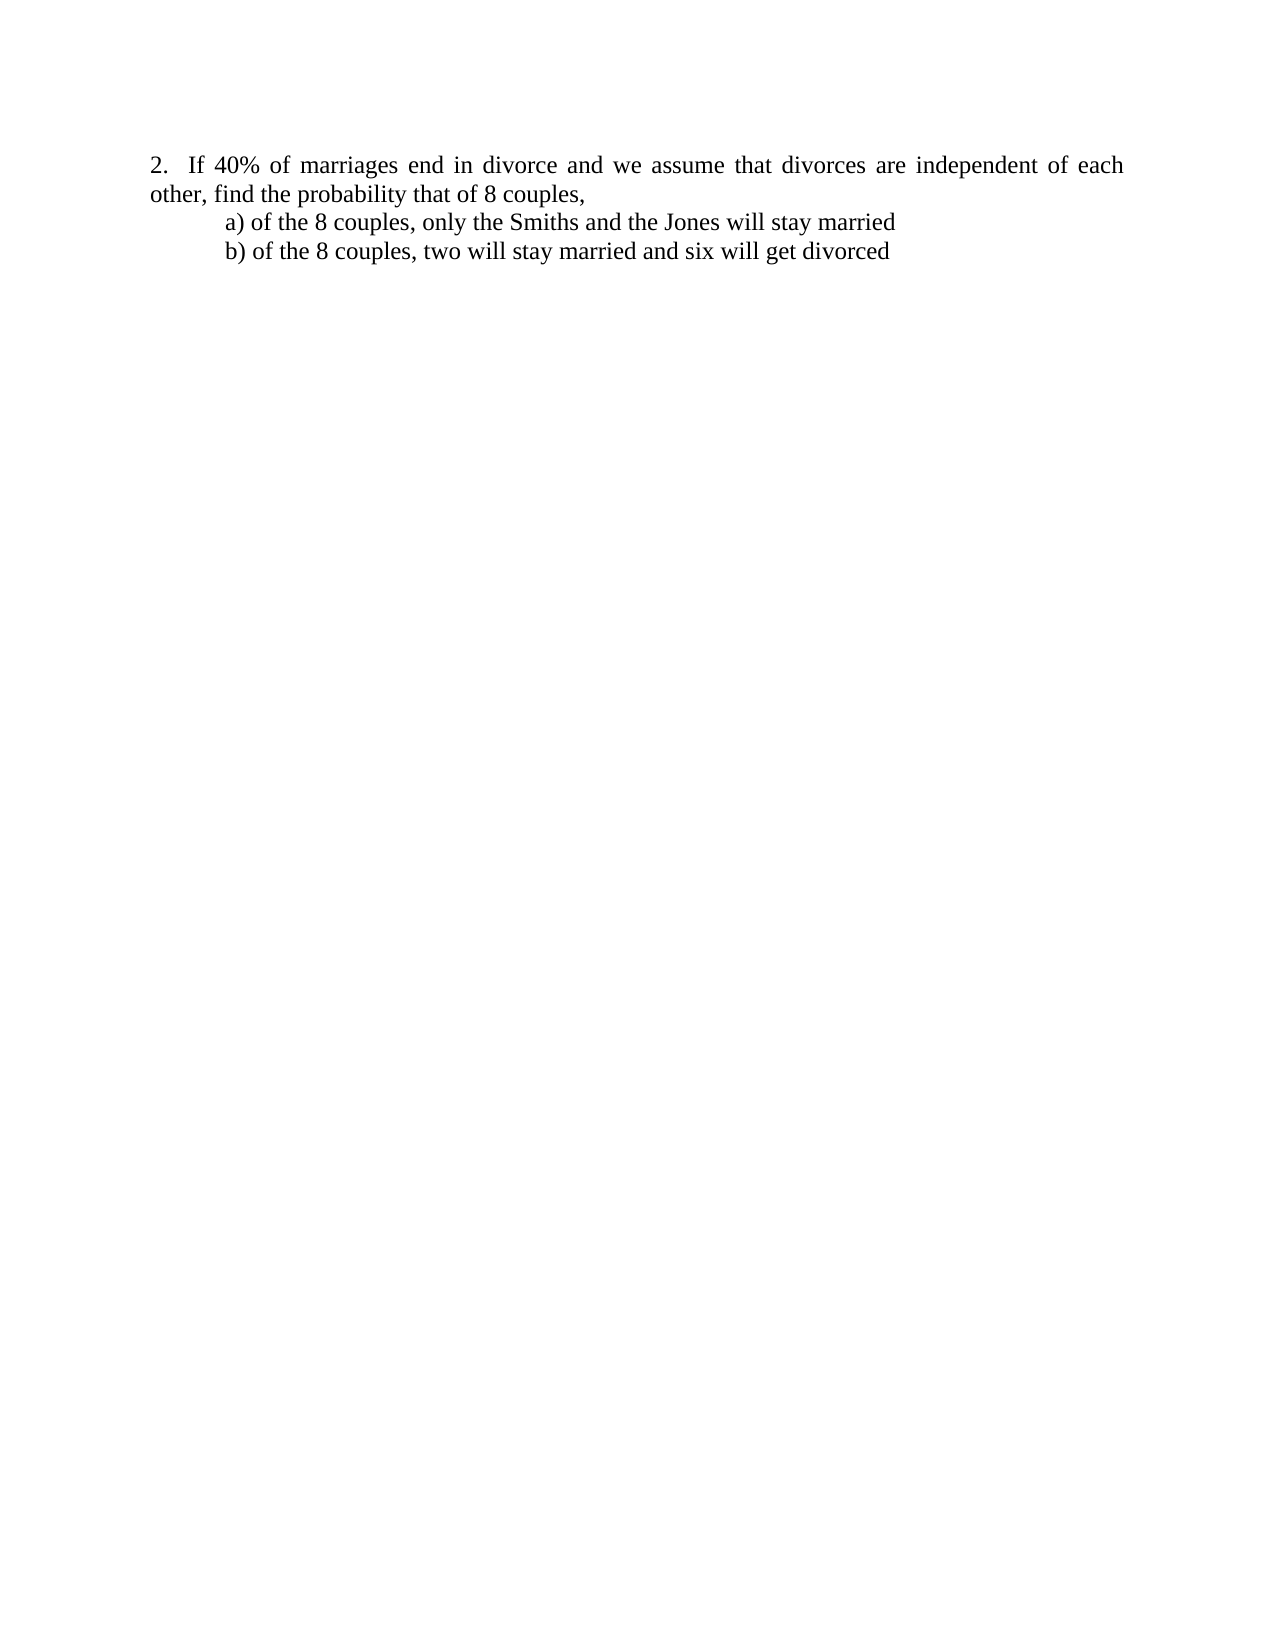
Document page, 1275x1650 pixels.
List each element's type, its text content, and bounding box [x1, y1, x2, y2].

text b) of the 8 couples, two will stay married and six will get divorced [150, 236, 1125, 265]
text a) of the 8 couples, only the Smiths and the Jones will stay married [150, 207, 1125, 236]
text 2. If 40% of marriages end in divorce and we assume that divorces are independent of each other, find the probability that of 8 couples, [150, 150, 1125, 207]
